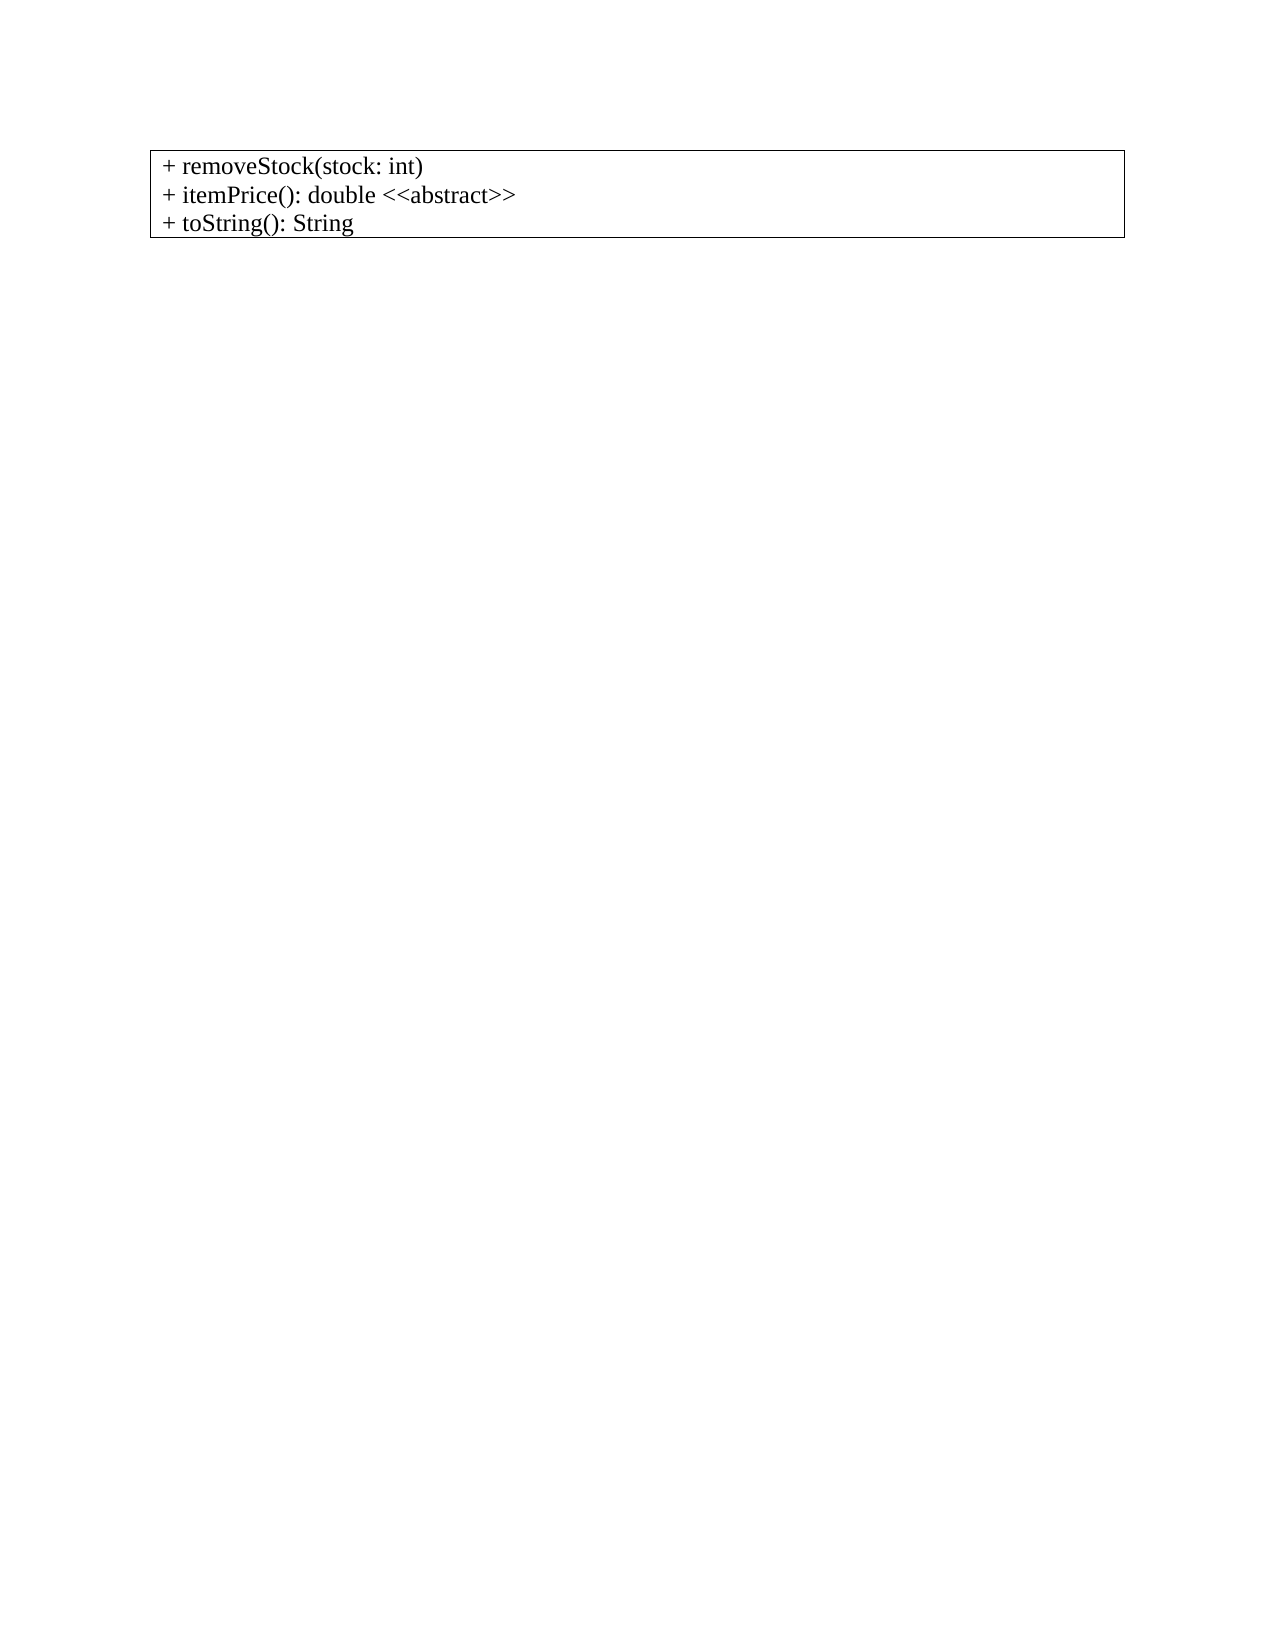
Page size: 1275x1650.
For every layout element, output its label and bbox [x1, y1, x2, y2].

table_cell [151, 151, 1124, 237]
